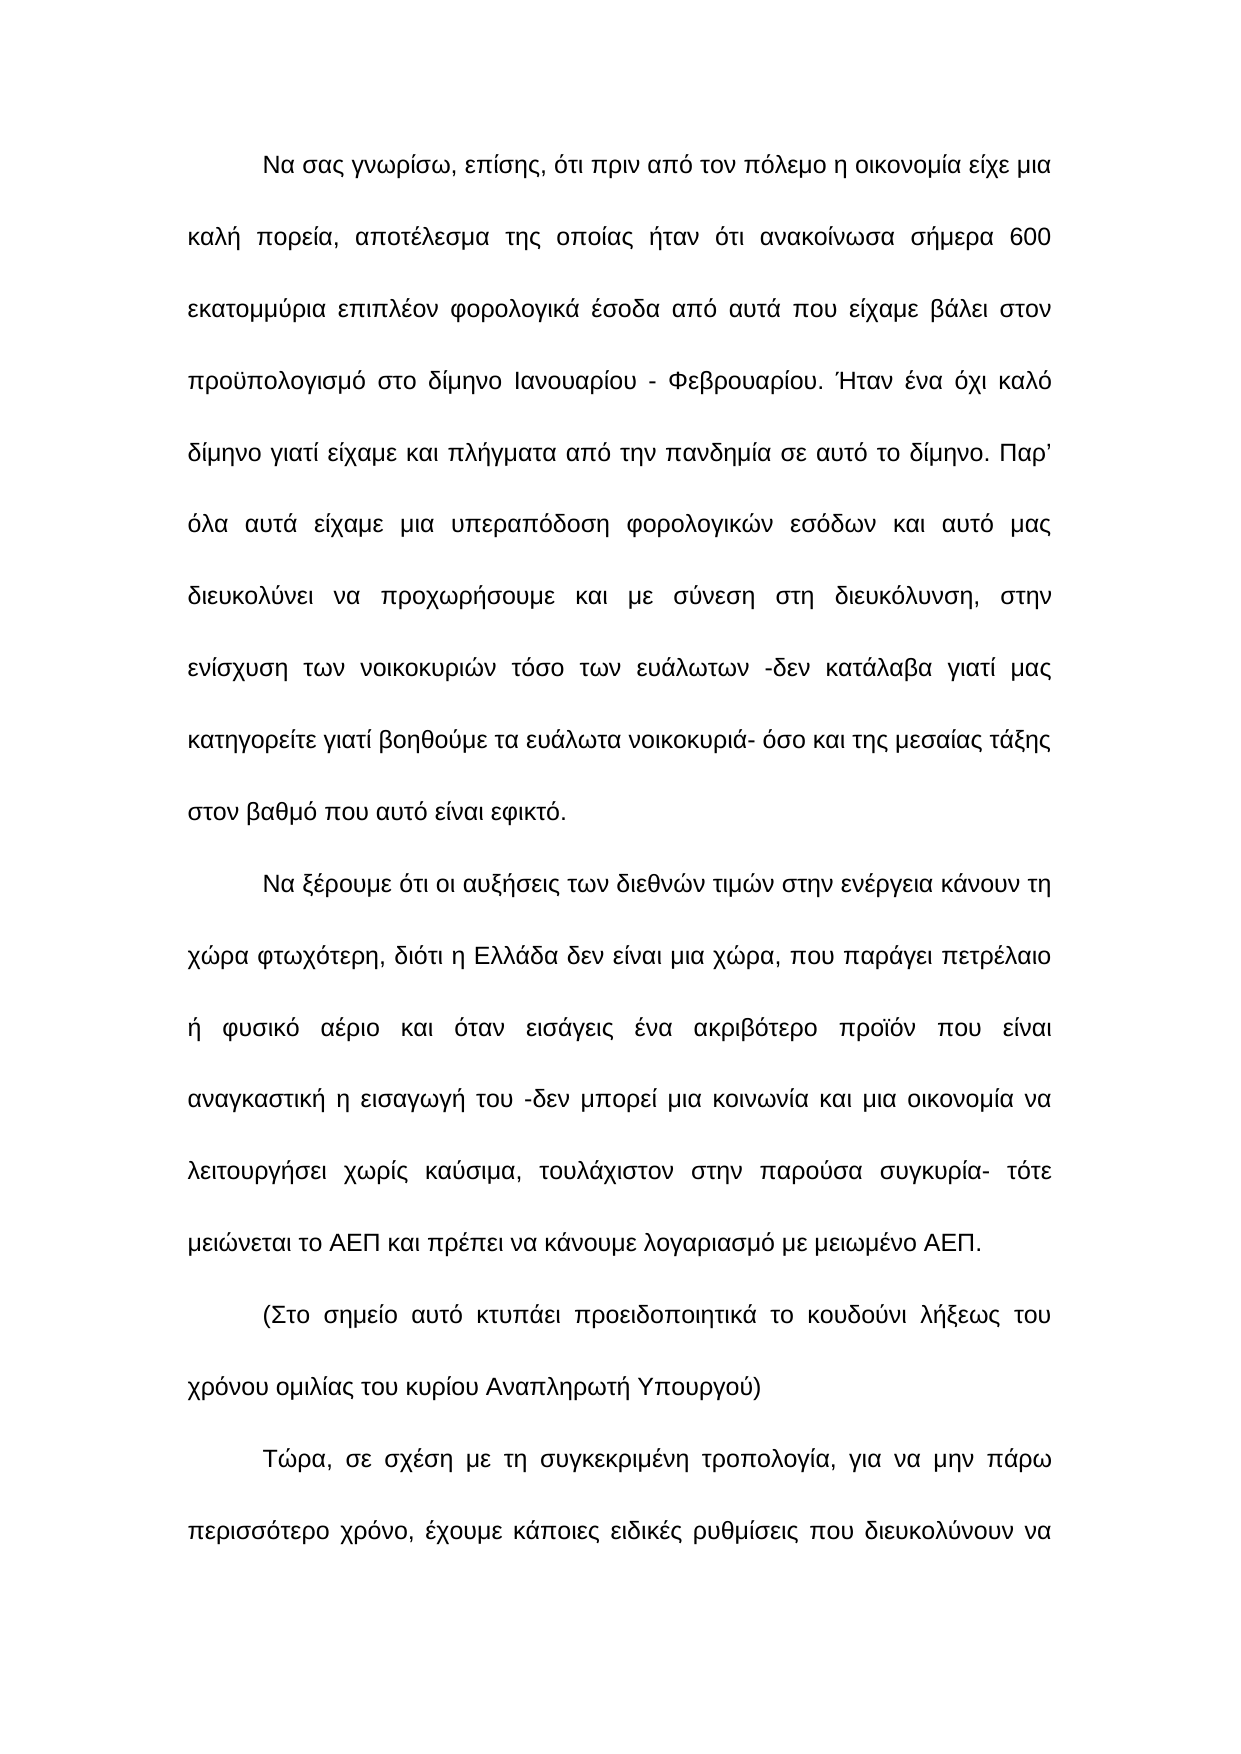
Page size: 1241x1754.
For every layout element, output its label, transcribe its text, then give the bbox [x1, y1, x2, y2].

text Να σας γνωρίσω, επίσης, ότι πριν από τον πόλεμο η οικονομία είχε μια καλή πορεία, αποτέλεσμα της οποίας ήταν ότι ανακοίνωσα σήμερα 600 εκατομμύρια επιπλέον φορολογικά έσοδα από αυτά που είχαμε βάλει στον προϋπολογισμό στο δίμηνο Ιανουαρίου - Φεβρουαρίου. Ήταν ένα όχι καλό δίμηνο γιατί είχαμε και πλήγματα από την πανδημία σε αυτό το δίμηνο. Παρ’ όλα αυτά είχαμε μια υπεραπόδοση φορολογικών εσόδων και αυτό μας διευκολύνει να προχωρήσουμε και με σύνεση στη διευκόλυνση, στην ενίσχυση των νοικοκυριών τόσο των ευάλωτων -δεν κατάλαβα γιατί μας κατηγορείτε γιατί βοηθούμε τα ευάλωτα νοικοκυριά- όσο και της μεσαίας τάξης στον βαθμό που αυτό είναι εφικτό. [187, 150, 1053, 826]
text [187, 1444, 1053, 1544]
text Να ξέρουμε ότι οι αυξήσεις των διεθνών τιμών στην ενέργεια κάνουν τη χώρα φτωχότερη, διότι η Ελλάδα δεν είναι μια χώρα, που παράγει πετρέλαιο ή φυσικό αέριο και όταν εισάγεις ένα ακριβότερο προϊόν που είναι αναγκαστική η εισαγωγή του -δεν μπορεί μια κοινωνία και μια οικονομία να λειτουργήσει χωρίς καύσιμα, τουλάχιστον στην παρούσα συγκυρία- τότε μειώνεται το ΑΕΠ και πρέπει να κάνουμε λογαριασμό με μειωμένο ΑΕΠ. [187, 869, 1053, 1257]
text (Στο σημείο αυτό κτυπάει προειδοποιητικά το κουδούνι λήξεως του χρόνου ομιλίας του κυρίου Αναπληρωτή Υπουργού) [187, 1300, 1053, 1401]
